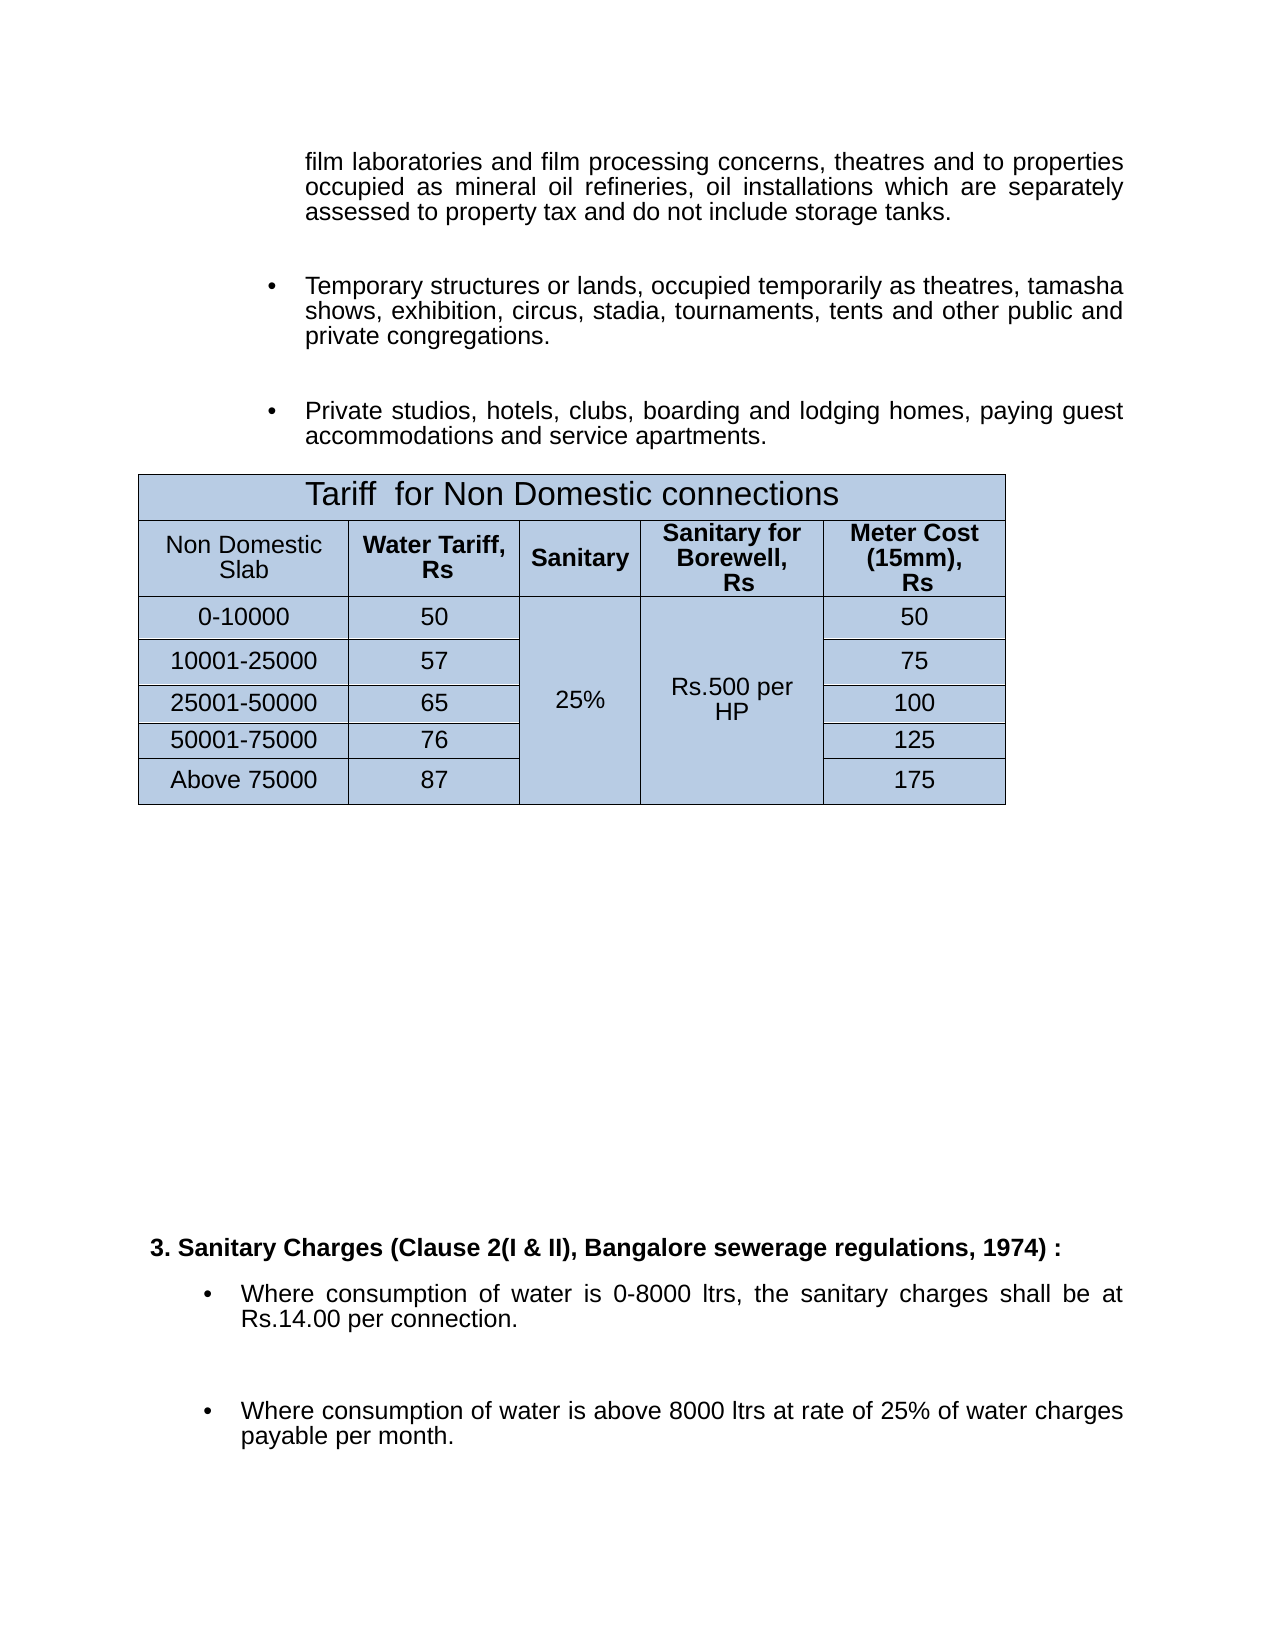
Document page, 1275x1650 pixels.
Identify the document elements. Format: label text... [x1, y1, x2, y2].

table_cell 125 [824, 724, 1005, 758]
text 3. Sanitary Charges (Clause 2(I & II), Bangalore sewerage regulations, 1974) : [150, 1237, 1125, 1262]
table_cell 0-10000 [139, 597, 348, 638]
table_cell Rs.500 per HP [641, 597, 823, 804]
table_cell 57 [349, 640, 519, 684]
list Temporary structures or lands, occupied temporarily as theatres, tamasha shows, exhibition, circus, stadia, tournaments, tents and other public and private congregations. [267, 274, 1125, 349]
table_cell 100 [824, 686, 1005, 722]
table_cell Meter Cost (15mm), Rs [824, 521, 1005, 596]
table_cell 65 [349, 686, 519, 722]
table_cell 87 [349, 759, 519, 804]
table_cell Sanitary [520, 521, 640, 596]
table_cell 25001-50000 [139, 686, 348, 722]
table_cell Non Domestic Slab [139, 521, 348, 596]
table_cell Sanitary for Borewell, Rs [641, 521, 823, 596]
table_cell 50001-75000 [139, 724, 348, 758]
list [267, 150, 1125, 225]
table_header Tariff for Non Domestic connections [139, 475, 1005, 520]
table_cell 75 [824, 640, 1005, 684]
table_cell 76 [349, 724, 519, 758]
table_cell Above 75000 [139, 759, 348, 804]
table_cell 10001-25000 [139, 640, 348, 684]
list Private studios, hotels, clubs, boarding and lodging homes, paying guest accommodations and service apartments. [267, 399, 1125, 449]
table_cell 50 [349, 597, 519, 638]
list Where consumption of water is above 8000 ltrs at rate of 25% of water charges payable per month. [203, 1399, 1125, 1449]
table_cell 50 [824, 597, 1005, 638]
list Where consumption of water is 0-8000 ltrs, the sanitary charges shall be at Rs.14.00 per connection. [203, 1283, 1125, 1333]
table_cell 175 [824, 759, 1005, 804]
table_cell Water Tariff, Rs [349, 521, 519, 596]
table_cell 25% [520, 597, 640, 804]
